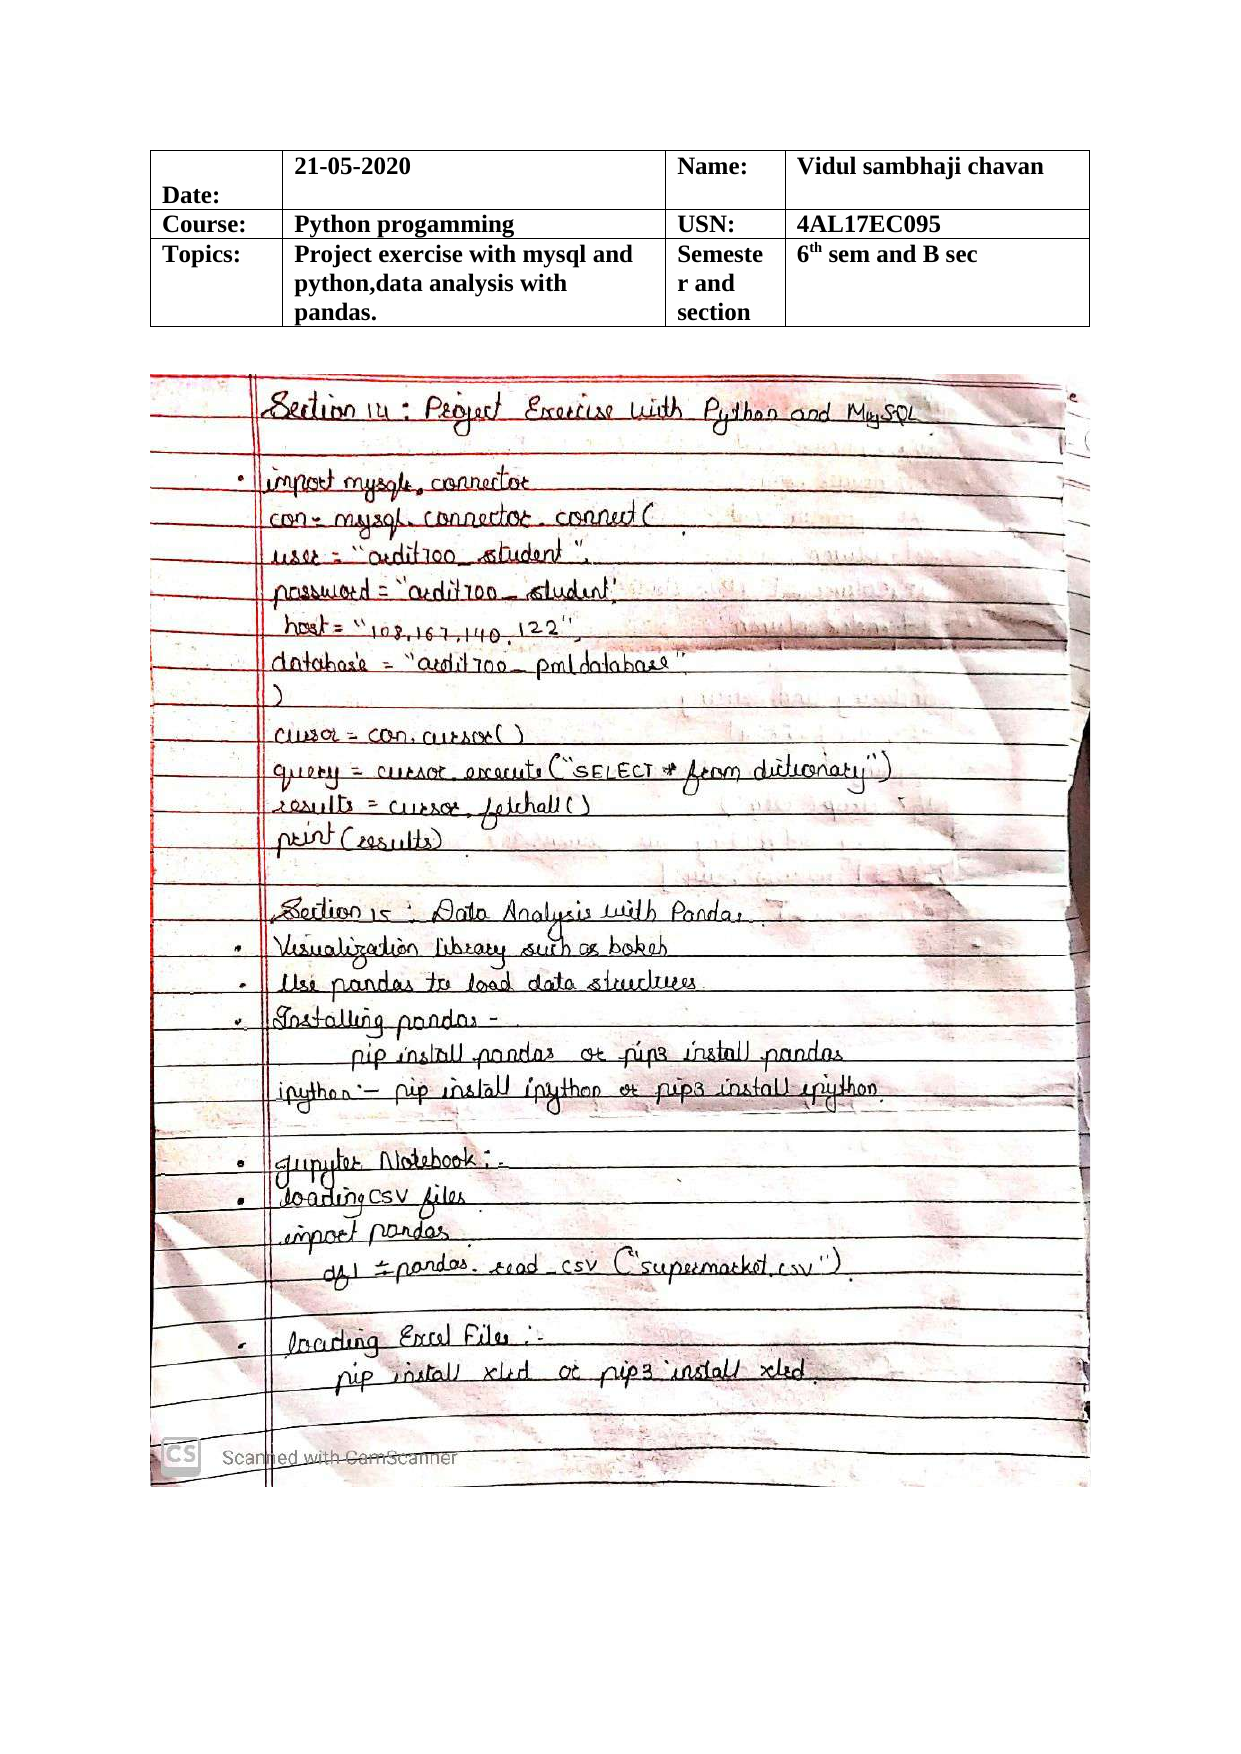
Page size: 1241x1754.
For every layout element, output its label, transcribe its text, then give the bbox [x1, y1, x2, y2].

table_cell Course: [151, 210, 282, 238]
table_header 21-05-2020 [283, 151, 665, 208]
table_header Name: [666, 151, 785, 208]
table_cell Project exercise with mysql and python,data analysis with pandas. [283, 239, 665, 326]
table_cell Semester and section [666, 239, 785, 326]
table_cell 4AL17EC095 [786, 210, 1089, 238]
table_header Date: [151, 151, 282, 208]
picture [150, 374, 1091, 1487]
table_header Vidul sambhaji chavan [786, 151, 1089, 208]
table_cell USN: [666, 210, 785, 238]
table_cell Topics: [151, 239, 282, 326]
table_cell 6th sem and B sec [786, 239, 1089, 326]
table_cell Python progamming [283, 210, 665, 238]
